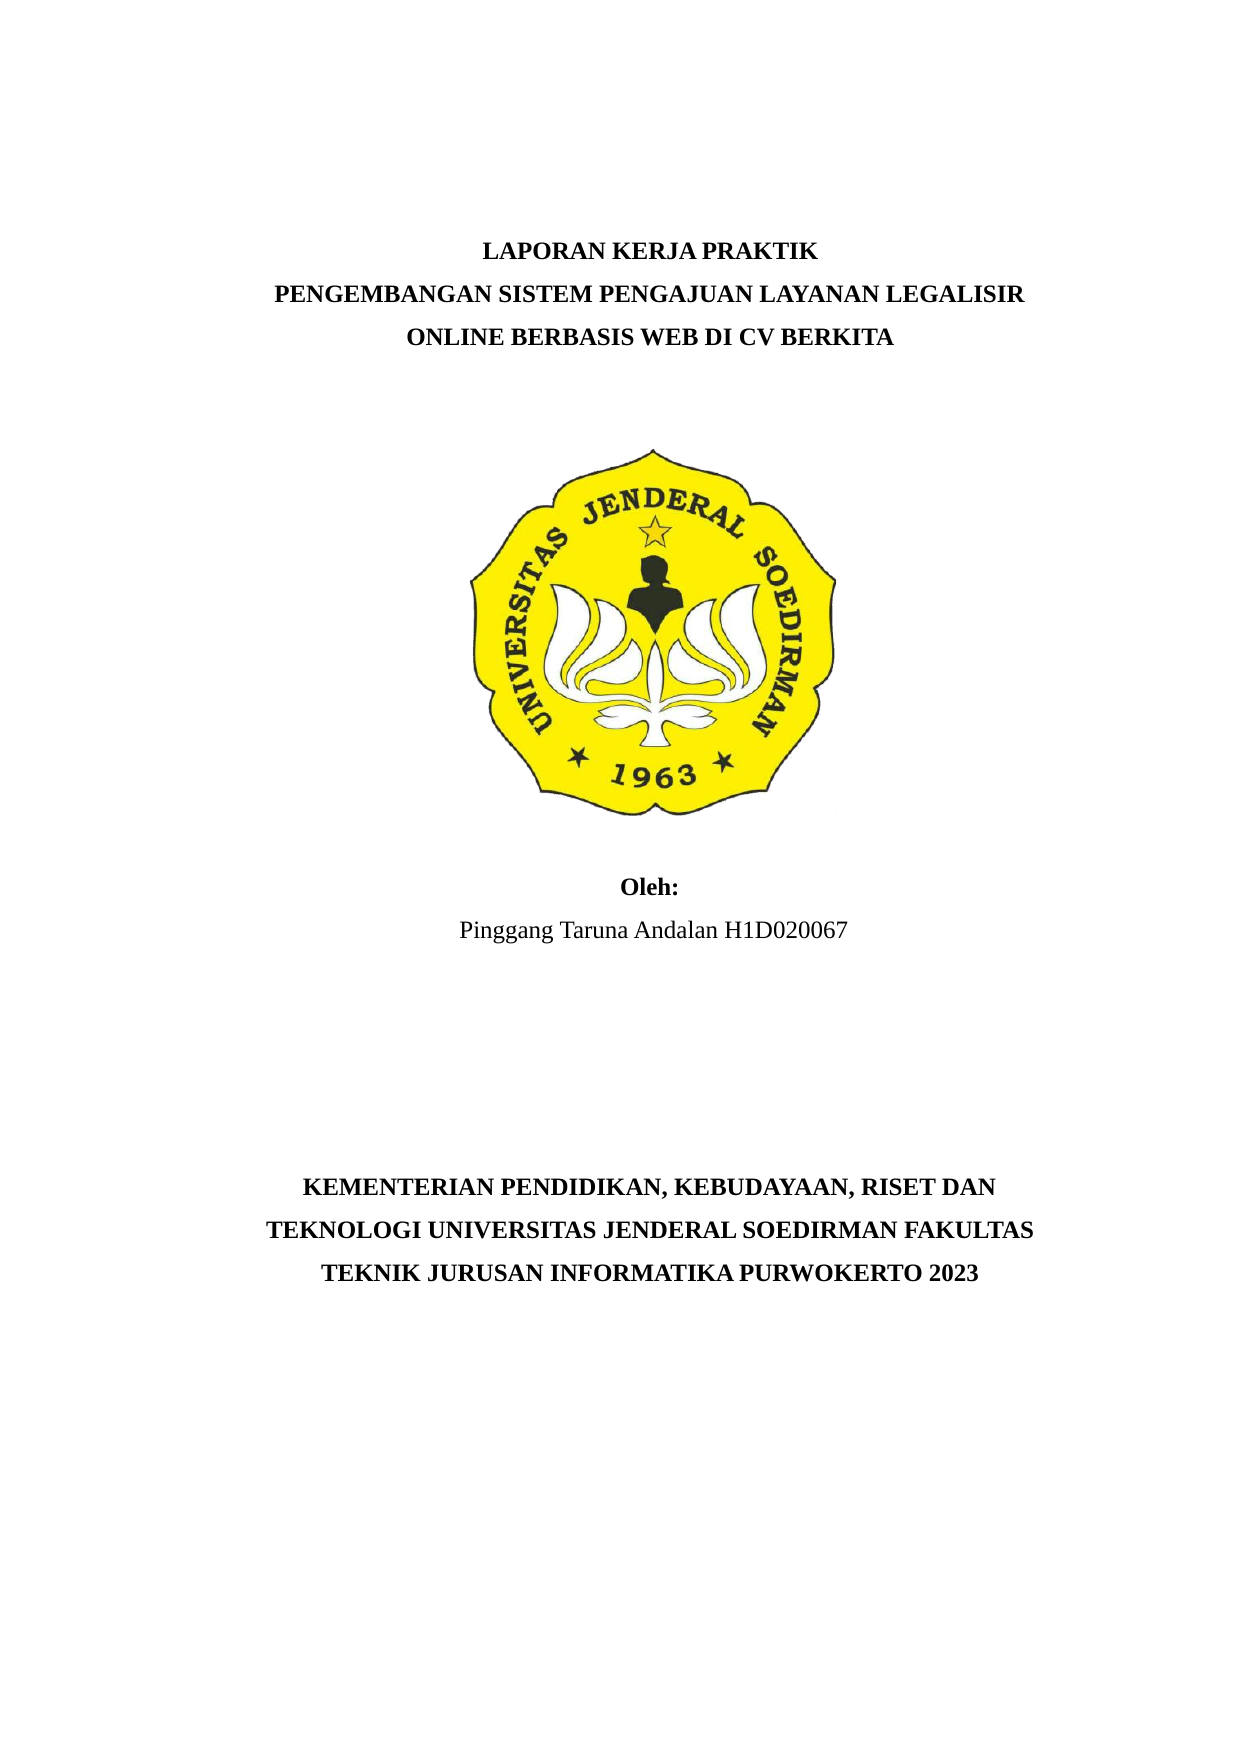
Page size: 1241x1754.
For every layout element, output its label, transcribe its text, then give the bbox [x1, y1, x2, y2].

text Pinggang Taruna Andalan H1D020067 [449, 915, 857, 944]
subtitle PENGEMBANGAN SISTEM PENGAJUAN LAYANAN LEGALISIR ONLINE BERBASIS WEB DI CV BERKITA [236, 279, 1063, 351]
subtitle KEMENTERIAN PENDIDIKAN, KEBUDAYAAN, RISET DAN TEKNOLOGI UNIVERSITAS JENDERAL SOEDIRMAN FAKULTAS TEKNIK JURUSAN INFORMATIKA PURWOKERTO 2023 [236, 1172, 1063, 1287]
picture [469, 449, 837, 816]
text Oleh: [236, 872, 1063, 901]
text LAPORAN KERJA PRAKTIK [237, 236, 1063, 265]
